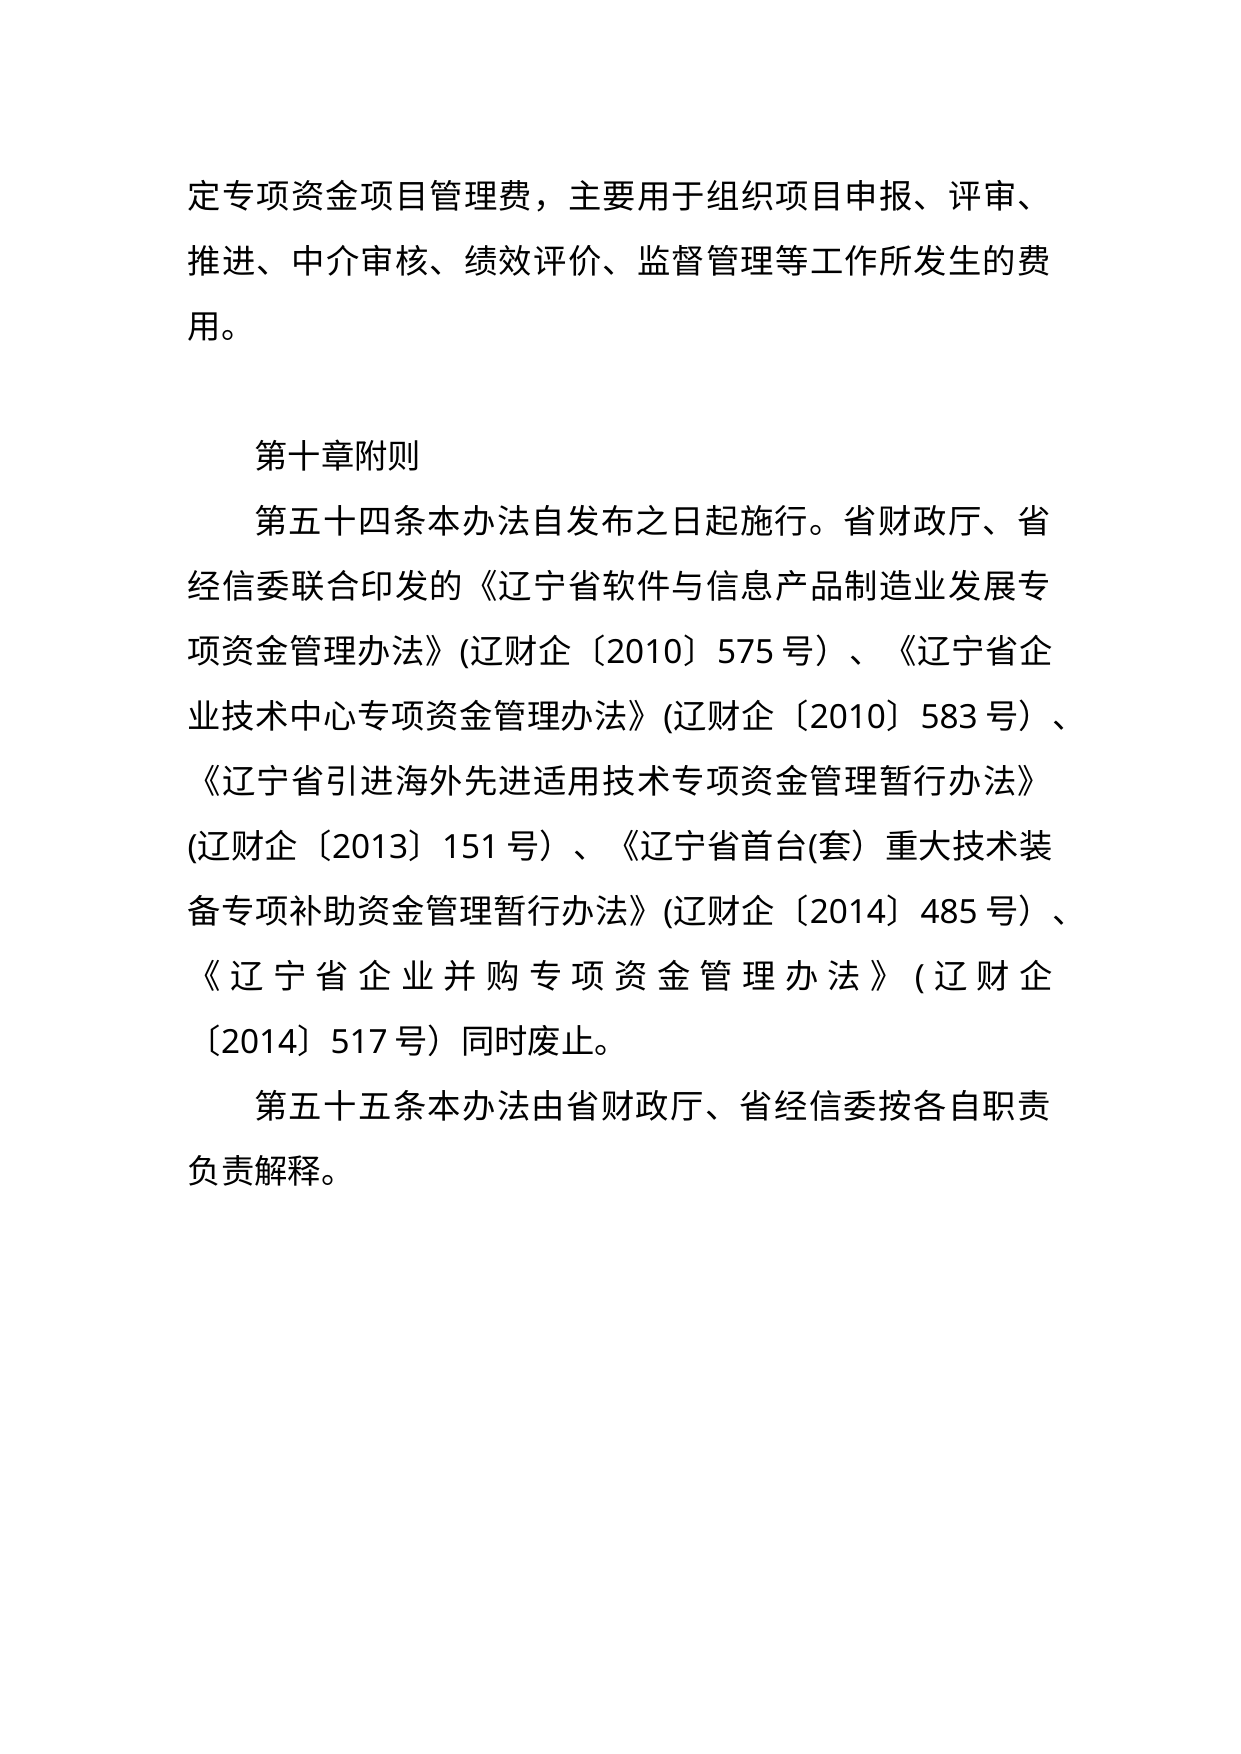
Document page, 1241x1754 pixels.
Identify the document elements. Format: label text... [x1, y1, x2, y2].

text 第五十四条本办法自发布之日起施行。省财政厅、省经信委联合印发的《辽宁省软件与信息产品制造业发展专项资金管理办法》(辽财企〔2010〕575号）、《辽宁省企业技术中心专项资金管理办法》(辽财企〔2010〕583号）、《辽宁省引进海外先进适用技术专项资金管理暂行办法》(辽财企〔2013〕151号）、《辽宁省首台(套）重大技术装备专项补助资金管理暂行办法》(辽财企〔2014〕485号）、《辽宁省企业并购专项资金管理办法》(辽财企〔2014〕517号）同时废止。 [187, 487, 1053, 1072]
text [187, 162, 1053, 357]
text 第十章附则 [187, 422, 1053, 487]
text 第五十五条本办法由省财政厅、省经信委按各自职责负责解释。 [187, 1072, 1053, 1202]
